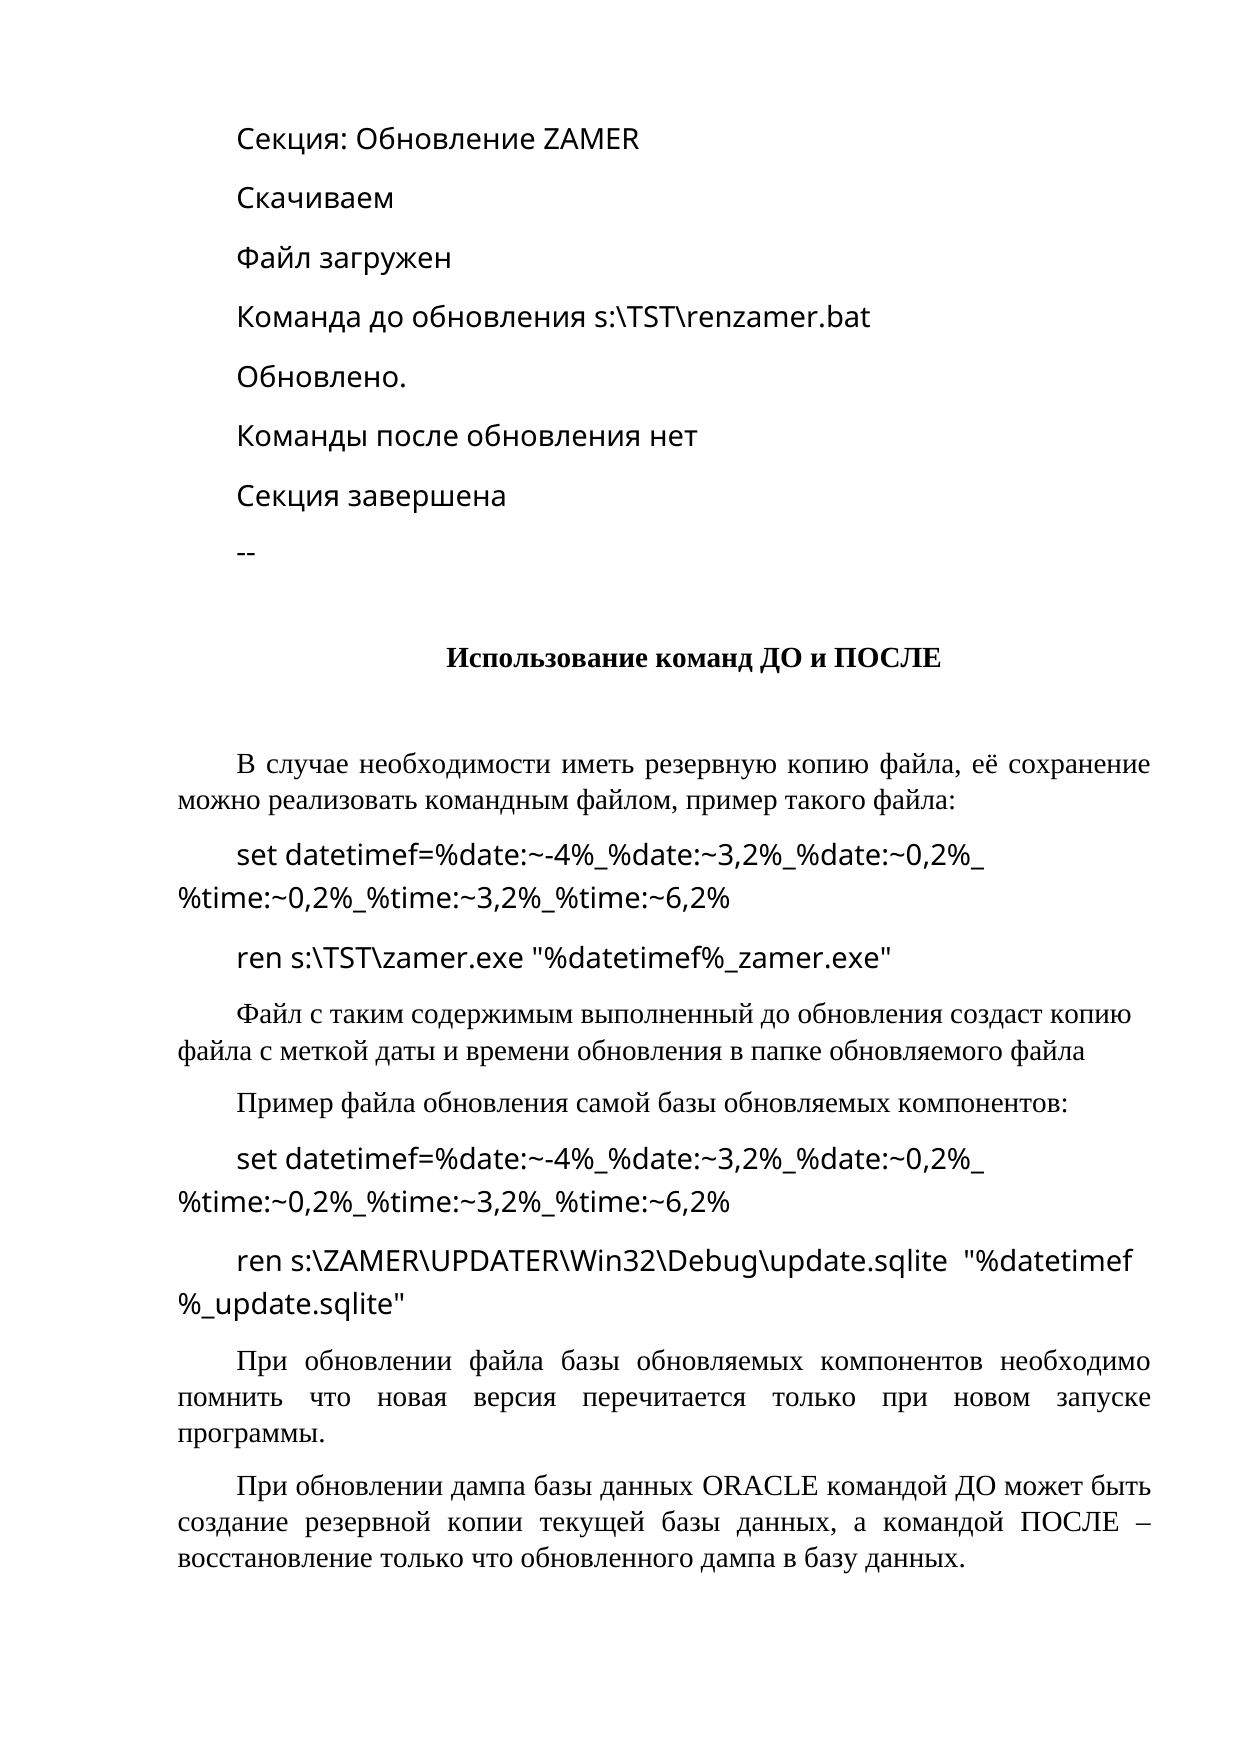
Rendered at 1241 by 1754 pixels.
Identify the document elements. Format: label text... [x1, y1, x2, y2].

text Пример файла обновления самой базы обновляемых компонентов: [177, 1085, 1152, 1119]
text Команды после обновления нет [177, 416, 1152, 455]
text Использование команд ДО и ПОСЛЕ [177, 640, 1152, 674]
text set datetimef=%date:~-4%_%date:~3,2%_%date:~0,2%_%time:~0,2%_%time:~3,2%_%time:~6,2% [177, 1138, 1152, 1221]
text ren s:\TST\zamer.exe "%datetimef%_zamer.exe" [177, 937, 1152, 977]
text При обновлении файла базы обновляемых компонентов необходимо помнить что новая версия перечитается только при новом запуске программы. [177, 1343, 1152, 1449]
text ren s:\ZAMER\UPDATER\Win32\Debug\update.sqlite "%datetimef%_update.sqlite" [177, 1241, 1152, 1323]
text В случае необходимости иметь резервную копию файла, её сохранение можно реализовать командным файлом, пример такого файла: [177, 746, 1152, 815]
text Секция: Обновление ZAMER [177, 118, 1152, 158]
text Файл загружен [177, 237, 1152, 277]
text При обновлении дампа базы данных ORACLE командой ДО может быть создание резервной копии текущей базы данных, а командой ПОСЛЕ – восстановление только что обновленного дампа в базу данных. [177, 1468, 1152, 1574]
text set datetimef=%date:~-4%_%date:~3,2%_%date:~0,2%_%time:~0,2%_%time:~3,2%_%time:~6,2% [177, 835, 1152, 917]
text Файл с таким содержимым выполненный до обновления создаст копию файла с меткой даты и времени обновления в папке обновляемого файла [177, 996, 1152, 1066]
text Скачиваем [177, 178, 1152, 217]
text Секция завершена [177, 475, 1152, 515]
text Обновлено. [177, 356, 1152, 396]
text Команда до обновления s:\TST\renzamer.bat [177, 297, 1152, 336]
text -- [177, 534, 1152, 568]
